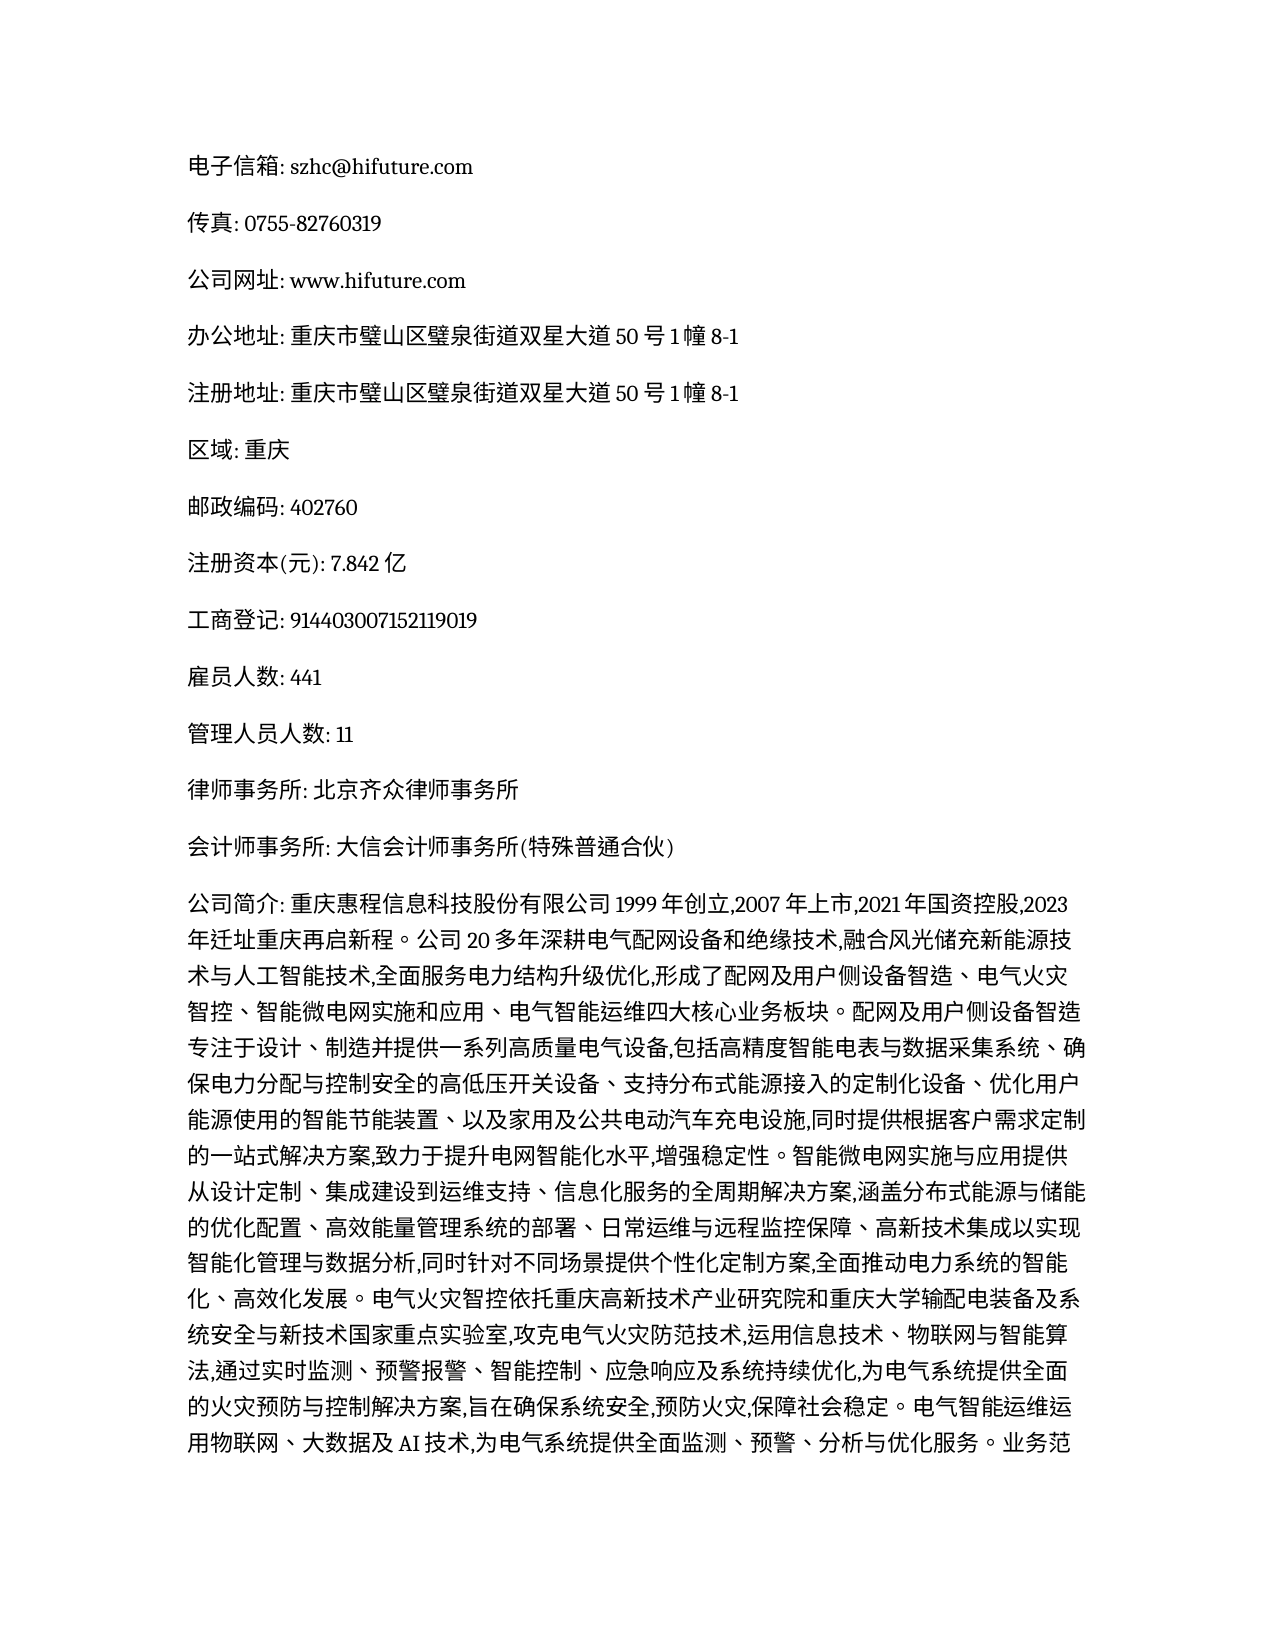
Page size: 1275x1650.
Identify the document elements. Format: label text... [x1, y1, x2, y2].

text 注册资本(元): 7.842亿 [187, 547, 1087, 579]
text 会计师事务所: 大信会计师事务所(特殊普通合伙) [187, 831, 1087, 862]
text 邮政编码: 402760 [187, 491, 1087, 522]
text 工商登记: 914403007152119019 [187, 604, 1087, 635]
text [187, 888, 1087, 1458]
text 注册地址: 重庆市璧山区璧泉街道双星大道50号1幢8-1 [187, 377, 1087, 408]
text 办公地址: 重庆市璧山区璧泉街道双星大道50号1幢8-1 [187, 320, 1087, 352]
text 区域: 重庆 [187, 434, 1087, 465]
text 电子信箱: szhc@hifuture.com [187, 150, 1087, 181]
text 律师事务所: 北京齐众律师事务所 [187, 774, 1087, 806]
text 公司网址: www.hifuture.com [187, 263, 1087, 295]
text 管理人员人数: 11 [187, 718, 1087, 749]
text 雇员人数: 441 [187, 661, 1087, 692]
text 传真: 0755-82760319 [187, 207, 1087, 238]
